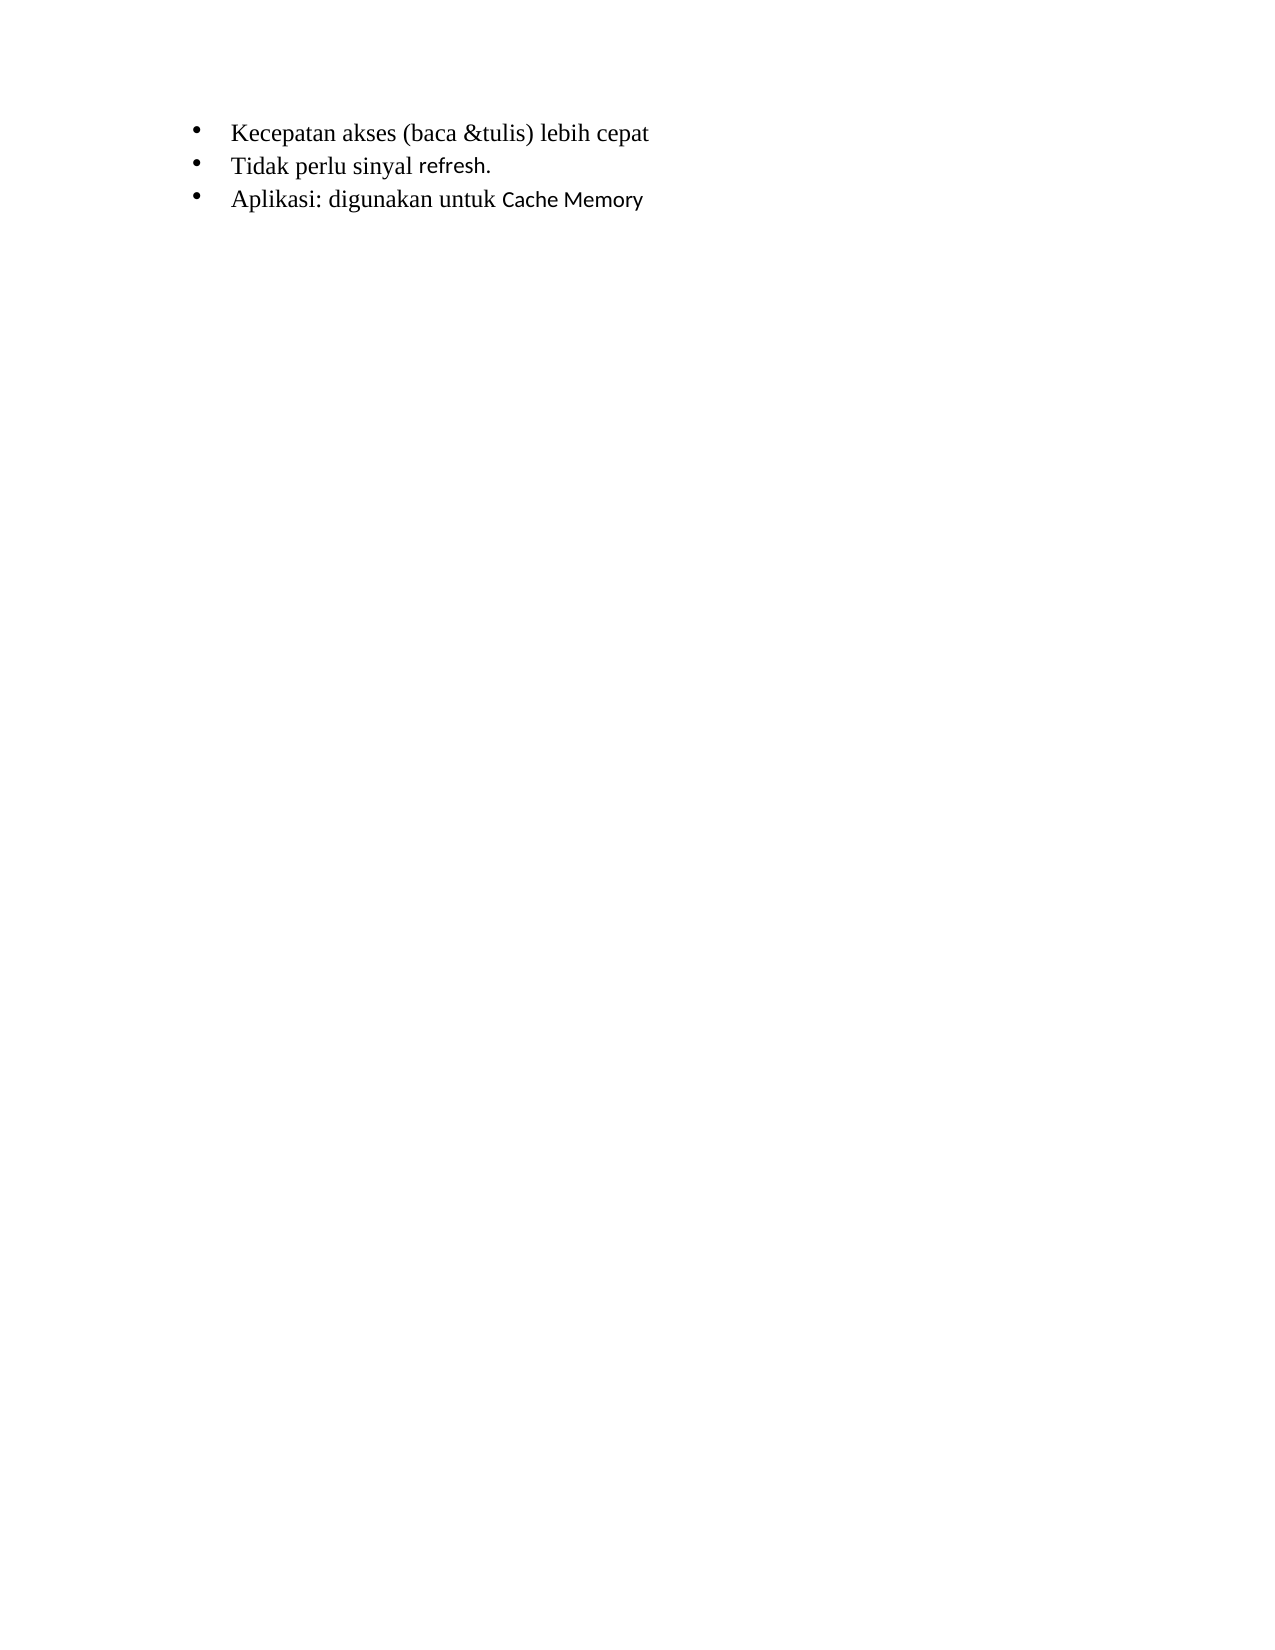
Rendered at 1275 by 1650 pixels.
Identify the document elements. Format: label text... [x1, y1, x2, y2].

list Aplikasi: digunakan untuk Cache Memory [193, 184, 1157, 213]
list Kecepatan akses (baca &tulis) lebih cepat [193, 118, 1157, 147]
list Tidak perlu sinyal refresh. [193, 151, 1157, 180]
